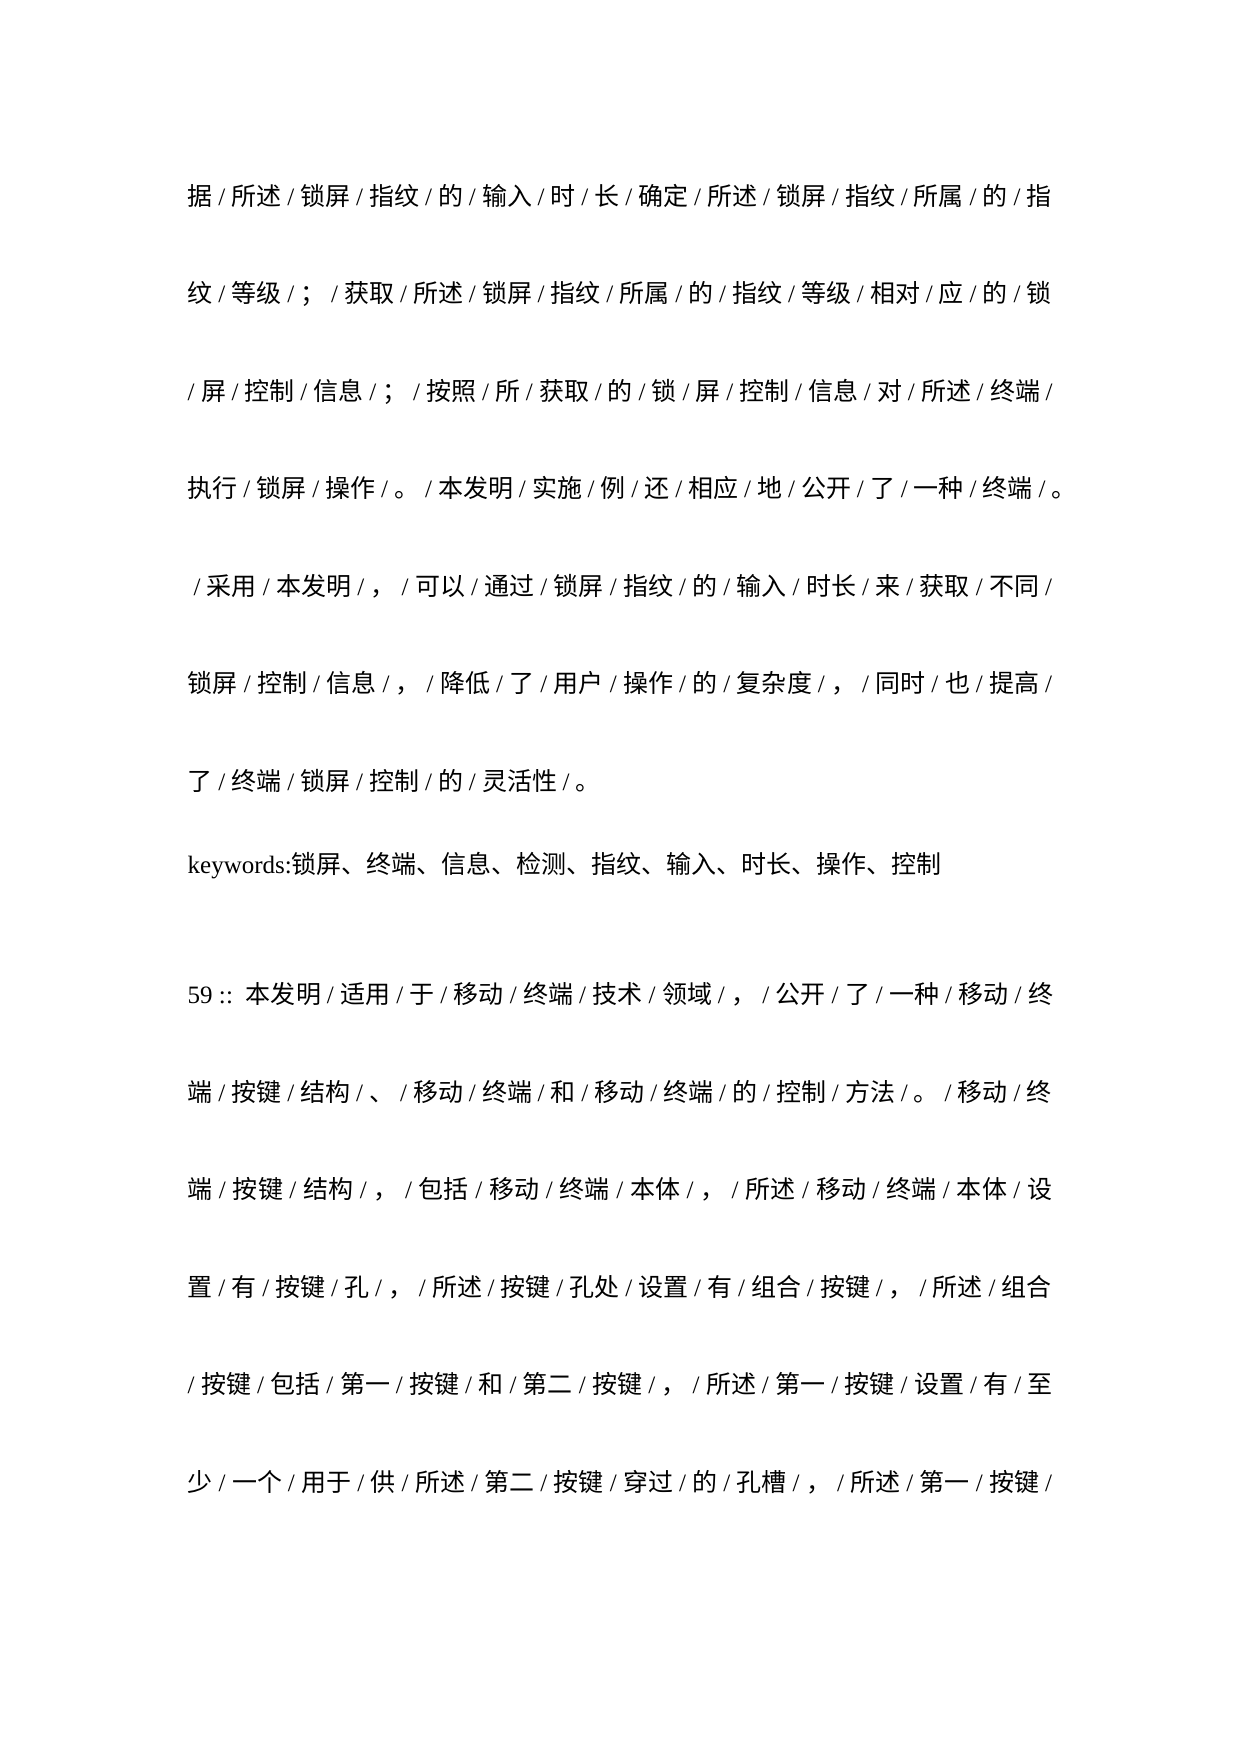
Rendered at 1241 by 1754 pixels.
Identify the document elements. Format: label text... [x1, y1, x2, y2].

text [187, 960, 1053, 1513]
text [187, 162, 1053, 812]
text keywords:锁屏、终端、信息、检测、指纹、输入、时长、操作、控制 [187, 830, 1053, 895]
